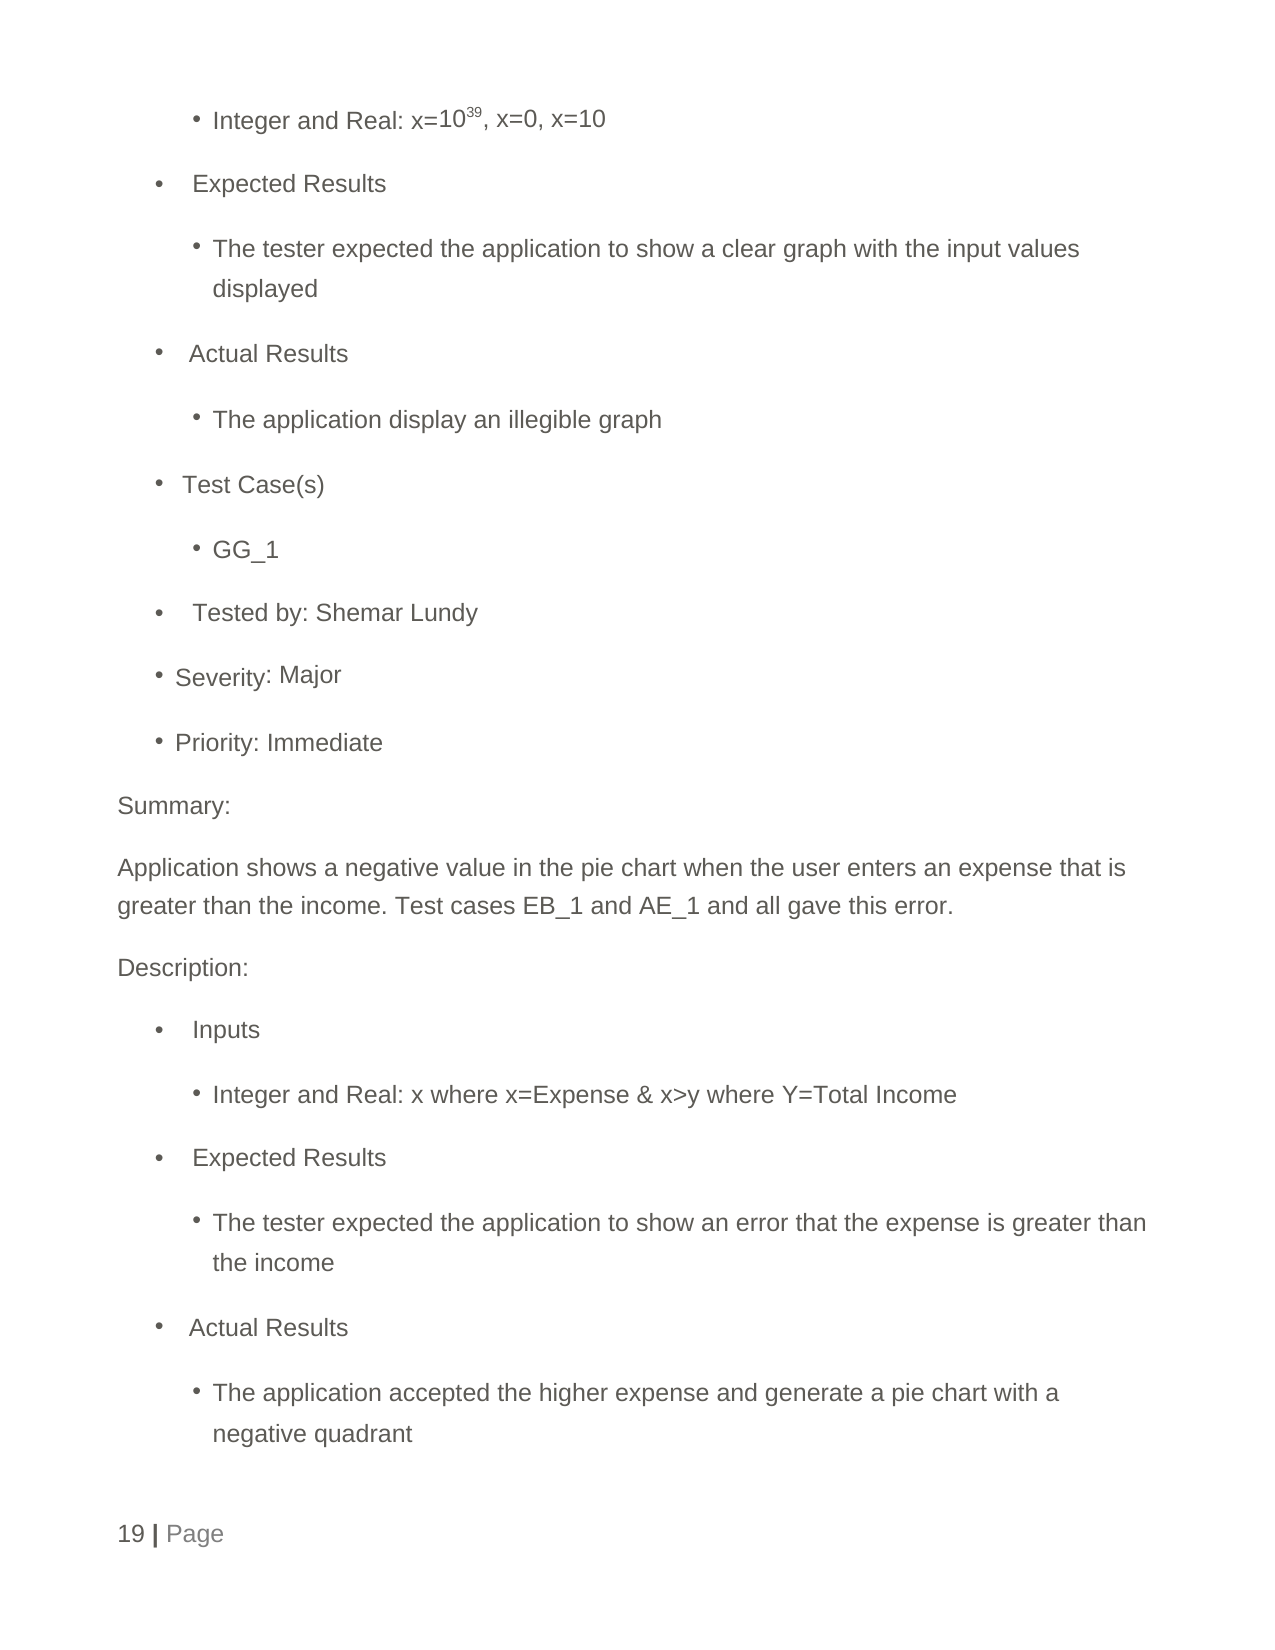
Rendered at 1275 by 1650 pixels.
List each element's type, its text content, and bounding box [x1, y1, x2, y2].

text Description: [117, 953, 1158, 982]
list Actual Results [154, 337, 1158, 368]
list Severity: Major [154, 661, 1158, 692]
list The tester expected the application to show an error that the expense is greater than the income [192, 1205, 1158, 1277]
list Actual Results [154, 1311, 1158, 1342]
list The application display an illegible graph [192, 402, 1158, 433]
list Priority: Immediate [154, 726, 1158, 757]
list GG_1 [192, 533, 1158, 564]
list Expected Results [154, 169, 1158, 198]
list Expected Results [154, 1143, 1158, 1172]
list Integer and Real: x=1039, x=0, x=10 [192, 104, 1158, 135]
list Inputs [154, 1015, 1158, 1044]
list The application accepted the higher expense and generate a pie chart with a negative quadrant [192, 1376, 1158, 1447]
list Integer and Real: x where x=Expense & x>y where Y=Total Income [192, 1078, 1158, 1109]
list Test Case(s) [154, 468, 1158, 499]
list Tested by: Shemar Lundy [154, 598, 1158, 627]
text Summary: [117, 791, 1158, 820]
text Application shows a negative value in the pie chart when the user enters an expense that is greater than the income. Test cases EB_1 and AE_1 and all gave this error. [117, 853, 1158, 919]
list The tester expected the application to show a clear graph with the input values displayed [192, 231, 1158, 303]
